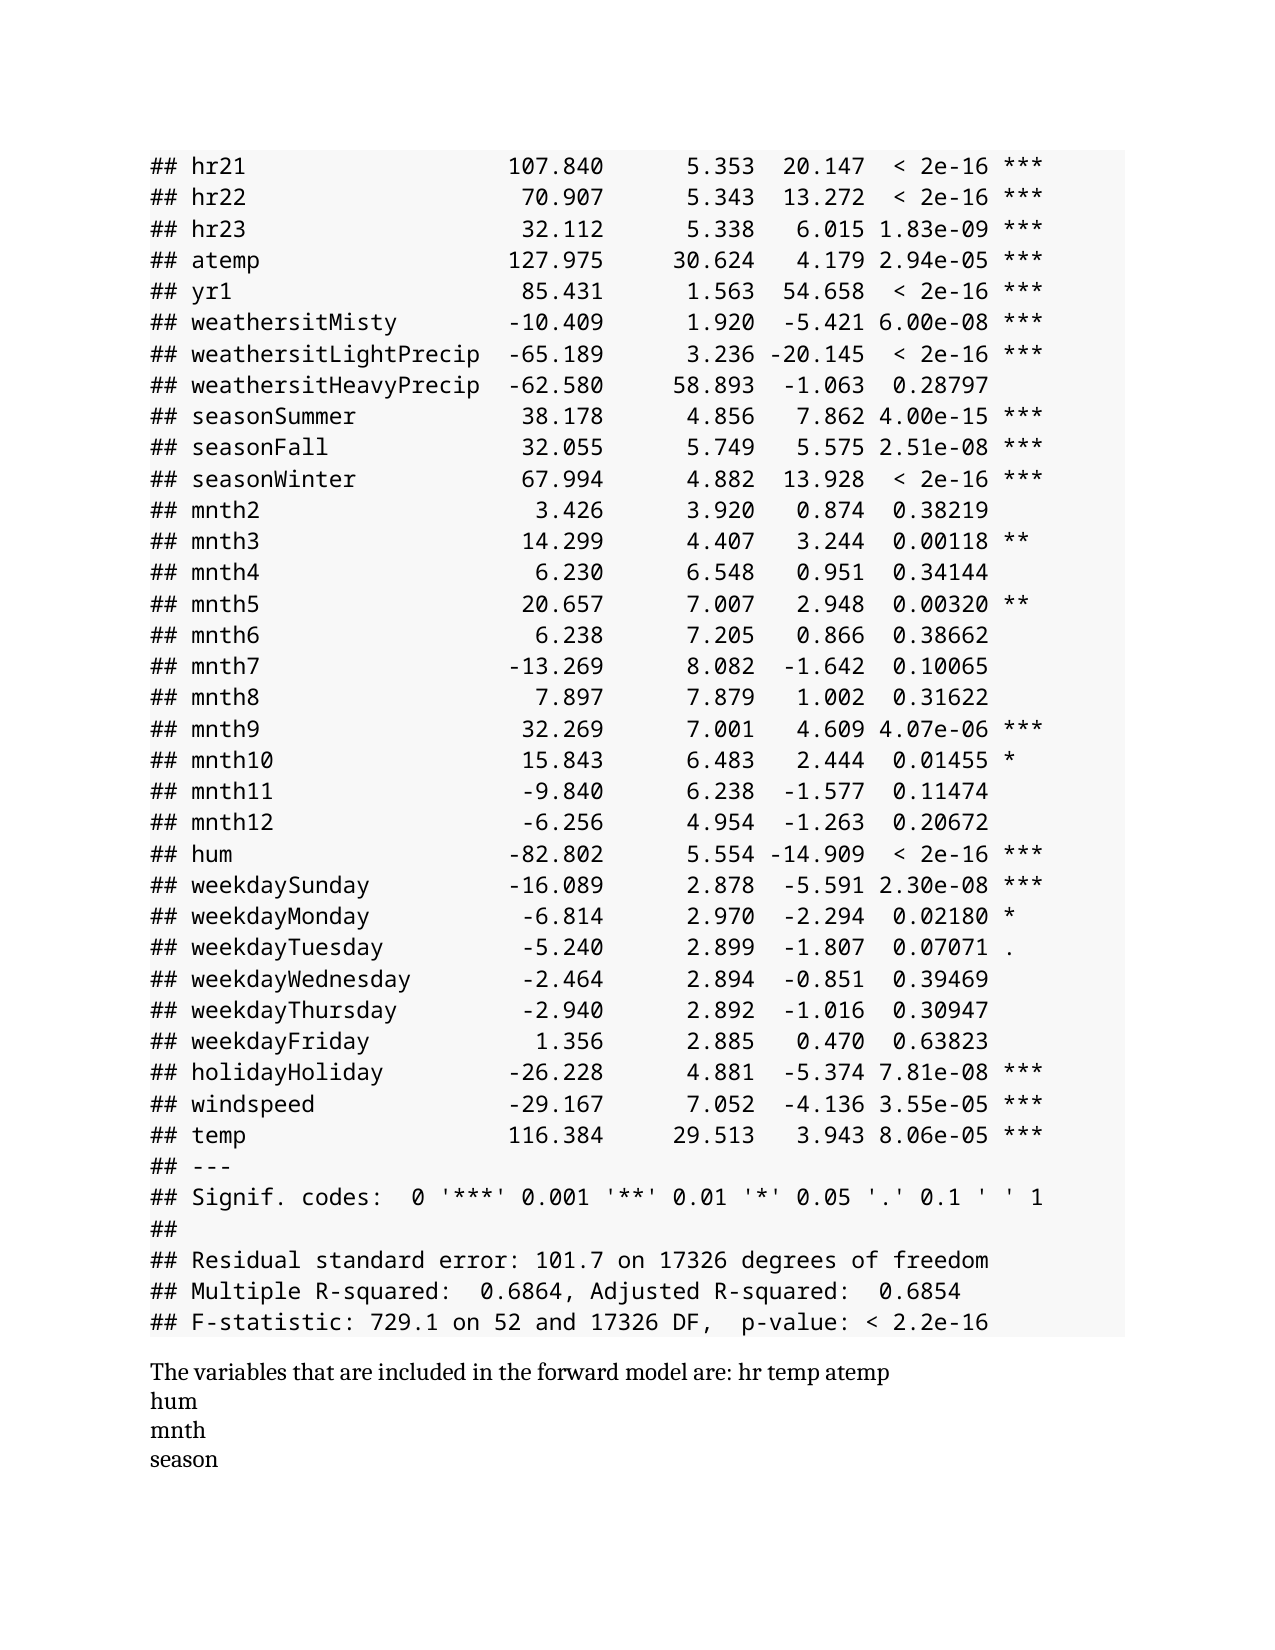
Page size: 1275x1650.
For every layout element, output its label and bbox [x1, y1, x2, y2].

text [150, 1358, 1125, 1473]
text [150, 150, 1125, 1337]
